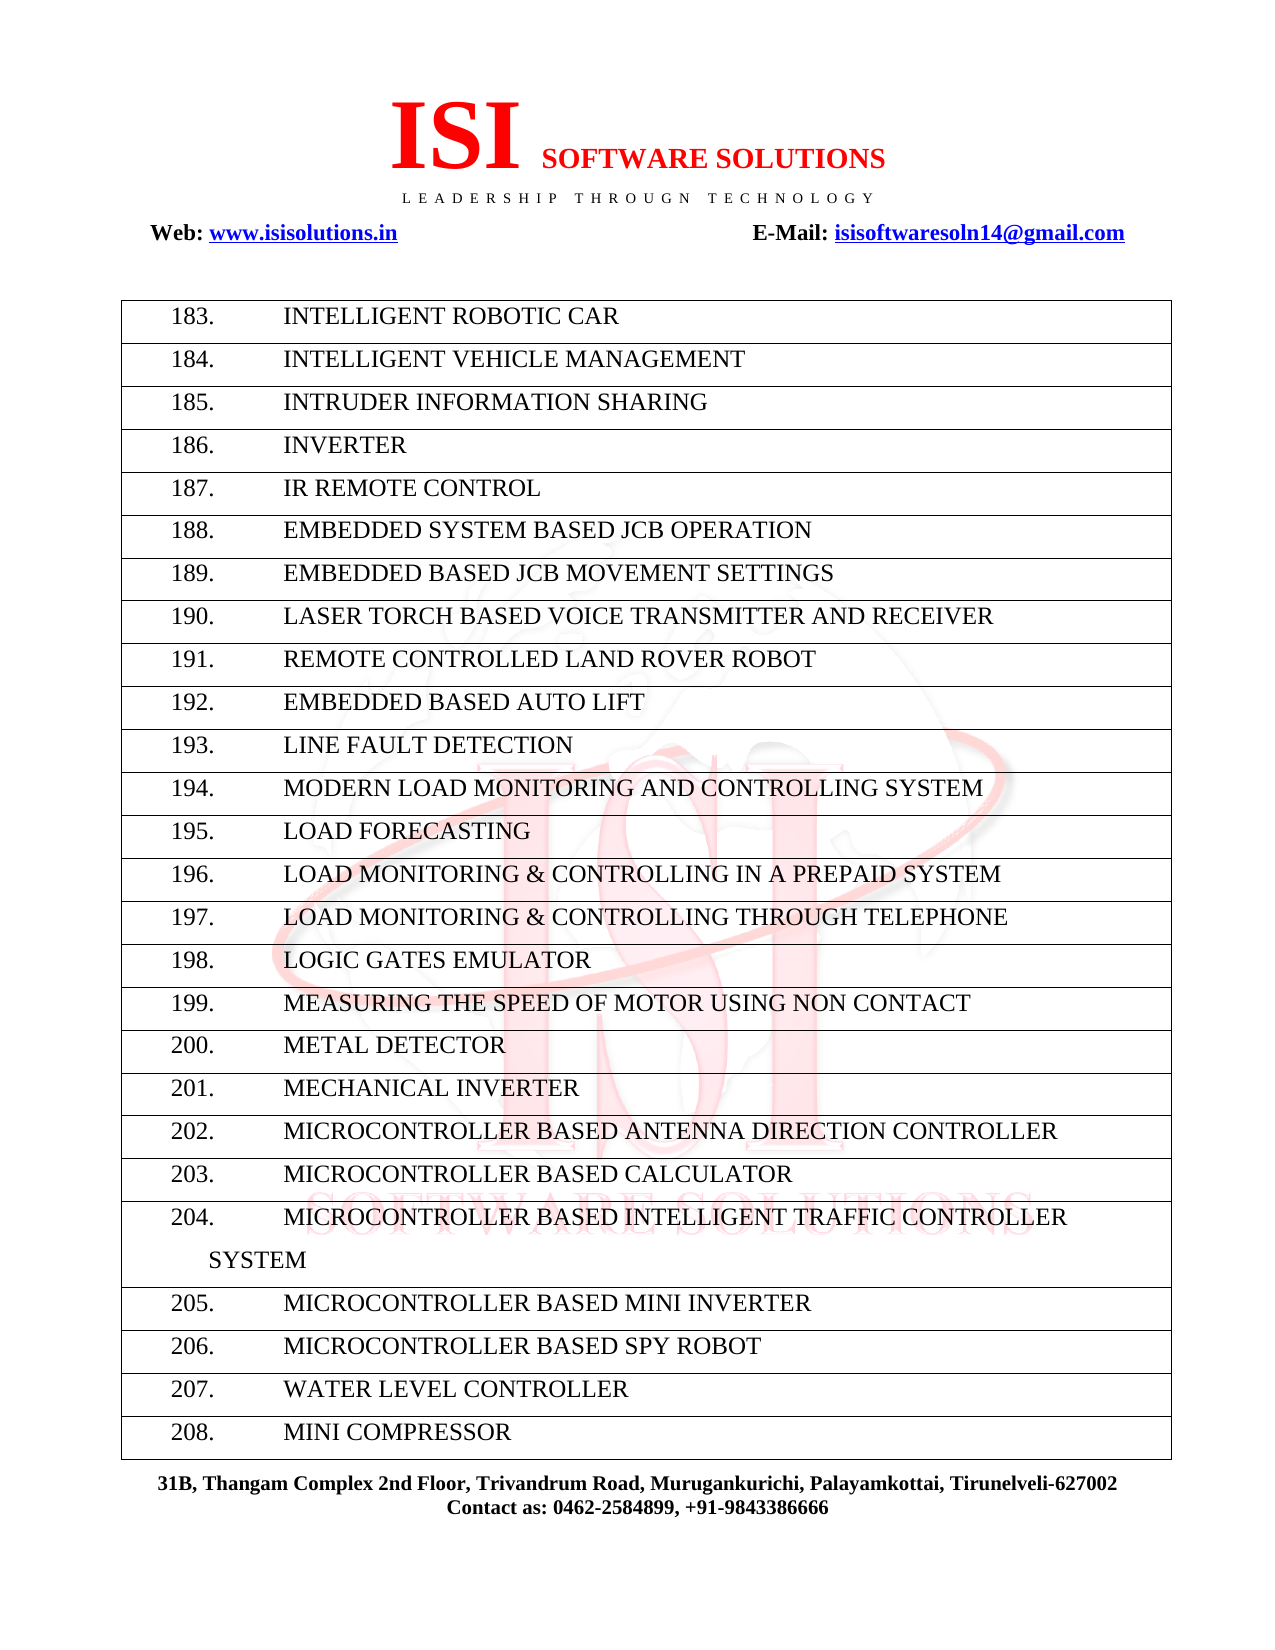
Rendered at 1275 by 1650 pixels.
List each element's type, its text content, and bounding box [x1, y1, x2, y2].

table_cell LOAD MONITORING & CONTROLLING THROUGH TELEPHONE [122, 902, 1171, 944]
table_cell LASER TORCH BASED VOICE TRANSMITTER AND RECEIVER [122, 601, 1171, 643]
table_cell INVERTER [122, 430, 1171, 472]
table_cell MECHANICAL INVERTER [122, 1074, 1171, 1115]
table_cell INTELLIGENT ROBOTIC CAR [122, 301, 1171, 343]
table_cell EMBEDDED SYSTEM BASED JCB OPERATION [122, 516, 1171, 557]
table_cell EMBEDDED BASED AUTO LIFT [122, 687, 1171, 729]
table_cell REMOTE CONTROLLED LAND ROVER ROBOT [122, 644, 1171, 686]
table_cell LINE FAULT DETECTION [122, 730, 1171, 772]
table_cell MICROCONTROLLER BASED ANTENNA DIRECTION CONTROLLER [122, 1116, 1171, 1158]
table_cell METAL DETECTOR [122, 1031, 1171, 1072]
table_cell MICROCONTROLLER BASED SPY ROBOT [122, 1331, 1171, 1373]
table_cell MICROCONTROLLER BASED INTELLIGENT TRAFFIC CONTROLLER SYSTEM [122, 1202, 1171, 1287]
table_cell INTELLIGENT VEHICLE MANAGEMENT [122, 344, 1171, 386]
table_cell EMBEDDED BASED JCB MOVEMENT SETTINGS [122, 559, 1171, 600]
table_cell MICROCONTROLLER BASED CALCULATOR [122, 1159, 1171, 1201]
table_cell WATER LEVEL CONTROLLER [122, 1374, 1171, 1416]
table_cell LOAD MONITORING & CONTROLLING IN A PREPAID SYSTEM [122, 859, 1171, 901]
table_cell MEASURING THE SPEED OF MOTOR USING NON CONTACT [122, 988, 1171, 1029]
table_cell MICROCONTROLLER BASED MINI INVERTER [122, 1288, 1171, 1330]
table_cell LOAD FORECASTING [122, 816, 1171, 858]
table_cell INTRUDER INFORMATION SHARING [122, 387, 1171, 429]
table_cell LOGIC GATES EMULATOR [122, 945, 1171, 987]
table_cell MODERN LOAD MONITORING AND CONTROLLING SYSTEM [122, 773, 1171, 815]
table_cell IR REMOTE CONTROL [122, 473, 1171, 514]
table_cell MINI COMPRESSOR [122, 1417, 1171, 1459]
